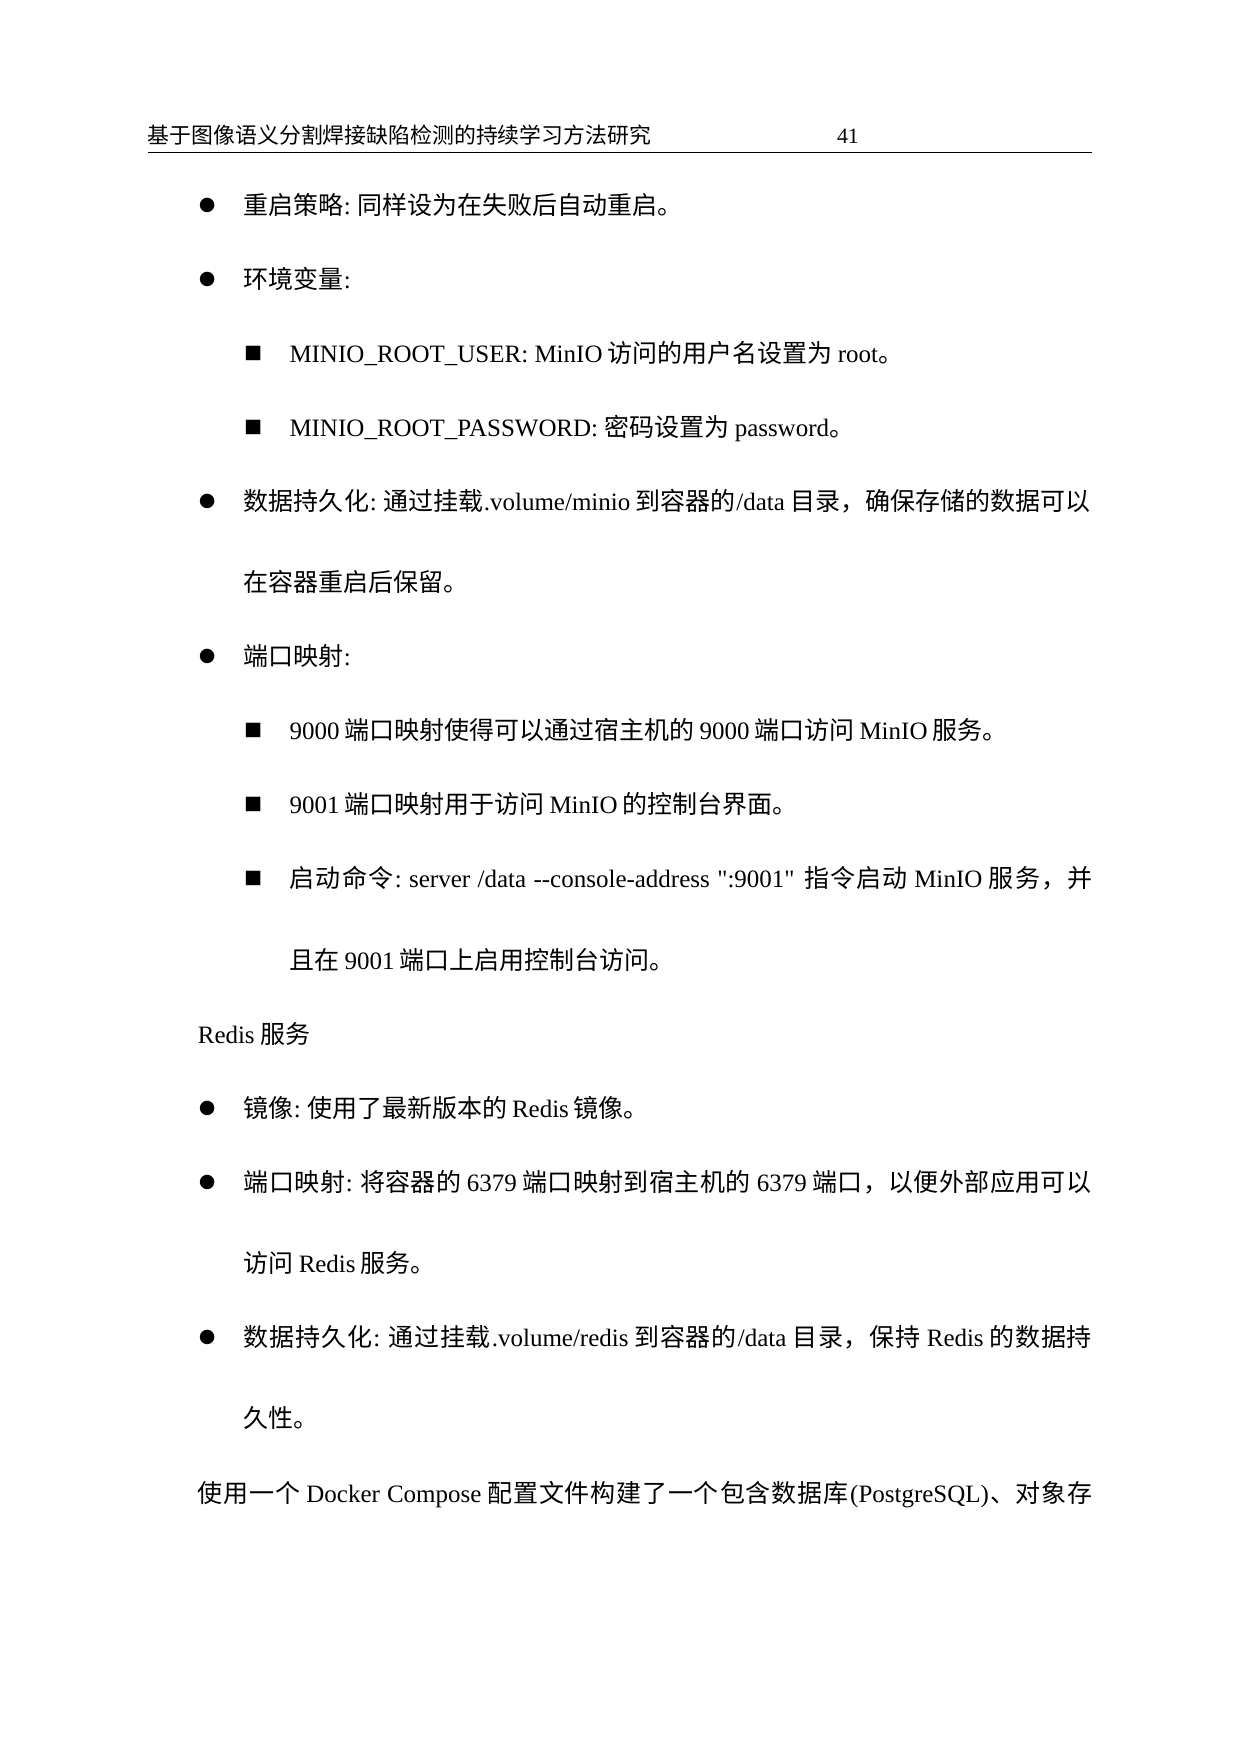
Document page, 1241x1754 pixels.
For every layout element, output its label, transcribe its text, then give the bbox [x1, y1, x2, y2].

list 端口映射: 将容器的6379端口映射到宿主机的6379端口，以便外部应用可以访问Redis服务。 [198, 1148, 1092, 1294]
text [148, 1459, 1092, 1524]
list MINIO_ROOT_USER: MinIO访问的用户名设置为root。 [243, 319, 1092, 384]
list 9000端口映射使得可以通过宿主机的9000端口访问MinIO服务。 [243, 696, 1092, 761]
list 重启策略: 同样设为在失败后自动重启。 [198, 171, 1092, 236]
list 数据持久化: 通过挂载.volume/minio到容器的/data目录，确保存储的数据可以在容器重启后保留。 [198, 467, 1092, 613]
text Redis服务 [148, 1000, 1092, 1065]
list 9001端口映射用于访问MinIO的控制台界面。 [243, 771, 1092, 836]
list 数据持久化: 通过挂载.volume/redis到容器的/data目录，保持Redis的数据持久性。 [198, 1303, 1092, 1449]
list MINIO_ROOT_PASSWORD: 密码设置为password。 [243, 393, 1092, 458]
list 启动命令: server /data --console-address ":9001" 指令启动MinIO服务，并且在9001端口上启用控制台访问。 [243, 844, 1092, 991]
list 端口映射: [198, 622, 1092, 687]
list 环境变量: [198, 245, 1092, 310]
list 镜像: 使用了最新版本的Redis镜像。 [198, 1074, 1092, 1139]
